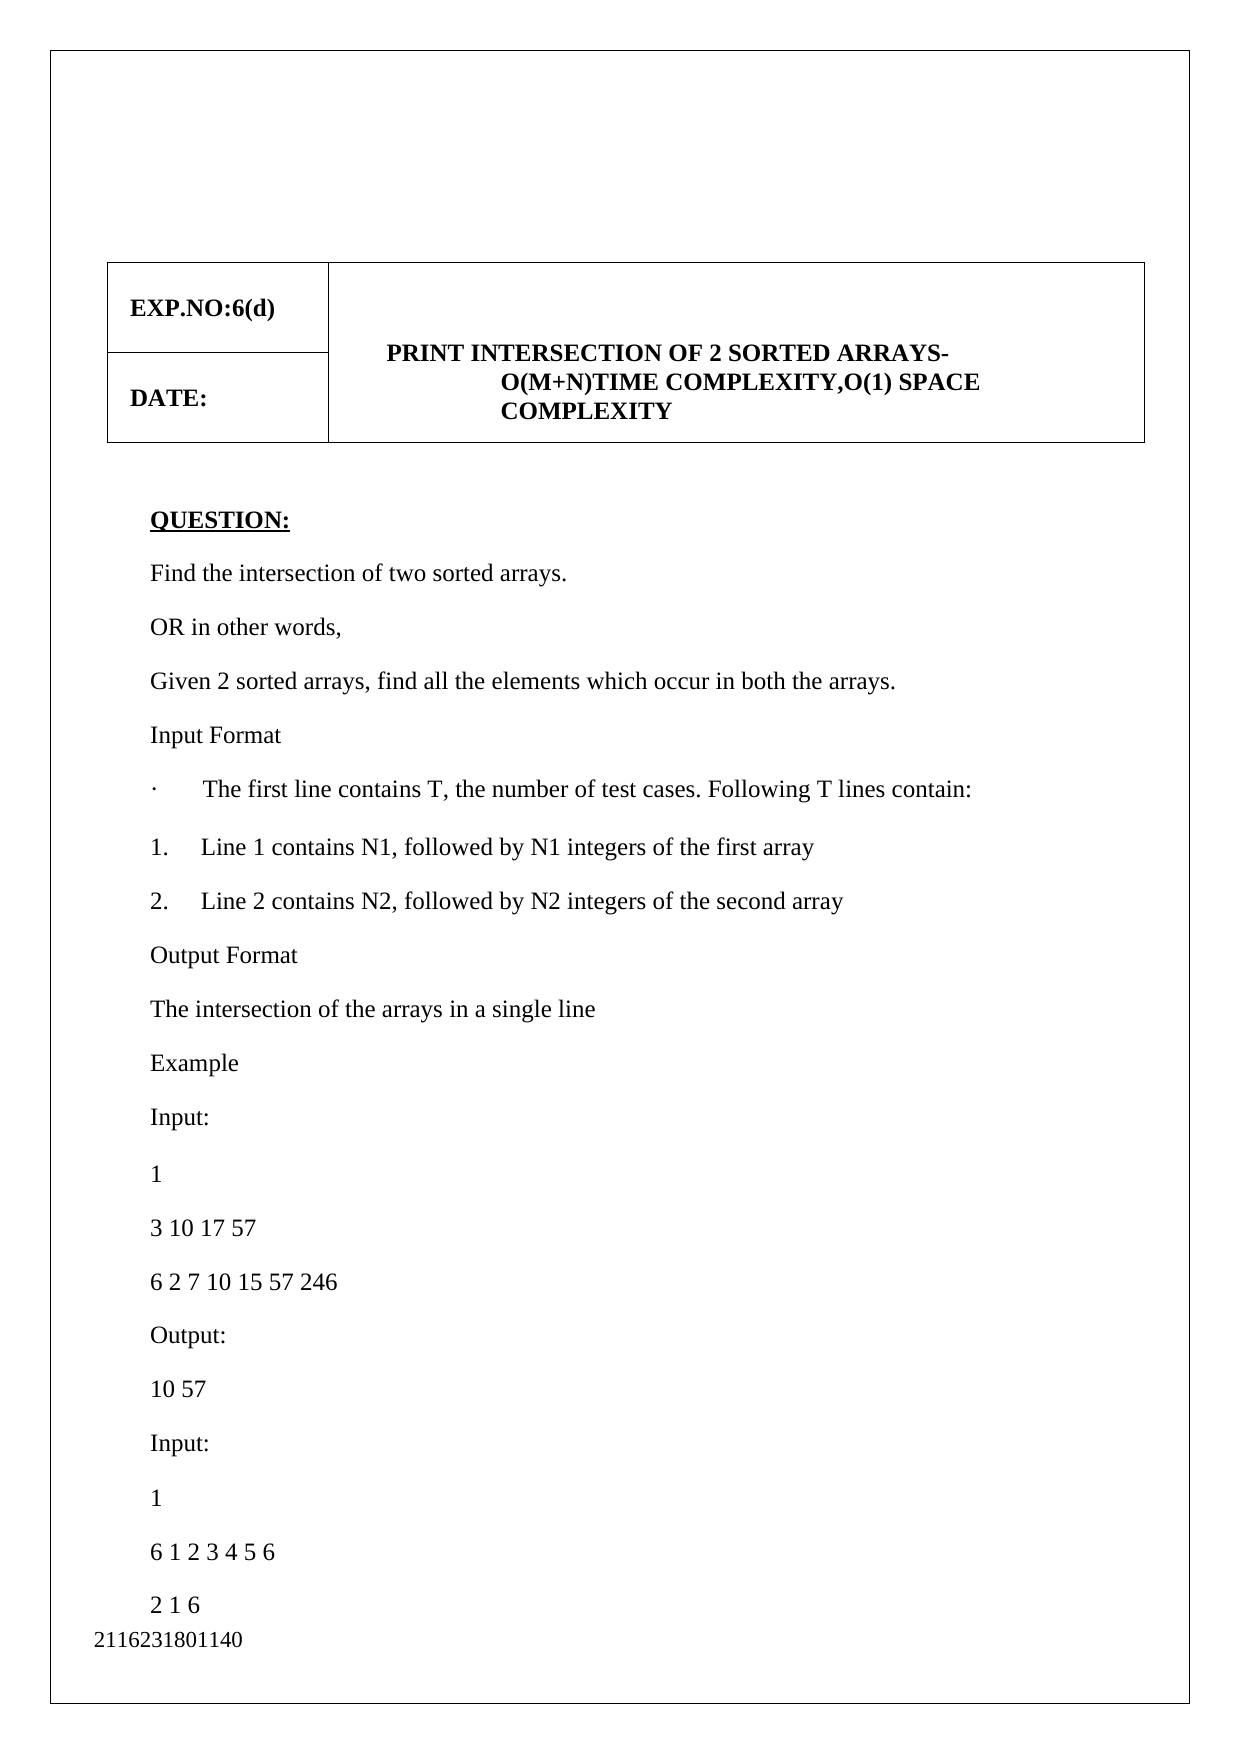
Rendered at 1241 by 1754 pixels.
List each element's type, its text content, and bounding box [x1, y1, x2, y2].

table_header PRINT INTERSECTION OF 2 SORTED ARRAYS-O(M+N)TIME COMPLEXITY,O(1) SPACE COMPLEXITY [329, 263, 1144, 442]
text Find the intersection of two sorted arrays. OR in other words, [150, 558, 593, 641]
text 2 1 6 [150, 1590, 1155, 1619]
text The intersection of the arrays in a single line Example [150, 994, 674, 1076]
text 10 57 [150, 1374, 1155, 1403]
table_cell DATE: [108, 353, 328, 442]
text Input: [150, 1102, 1155, 1130]
text Output: [150, 1321, 1155, 1349]
text 3 10 17 57 [150, 1213, 1155, 1242]
text 1 [150, 1483, 1155, 1511]
table_header EXP.NO:6(d) [108, 263, 328, 352]
text Input: [150, 1428, 1155, 1457]
text 6 1 2 3 4 5 6 [150, 1537, 1155, 1565]
list Line 2 contains N2, followed by N2 integers of the second array Output Format [150, 886, 843, 968]
text 6 2 7 10 15 57 246 [150, 1267, 1155, 1296]
text 1 [150, 1159, 1155, 1188]
text Given 2 sorted arrays, find all the elements which occur in both the arrays. Input Format [150, 666, 897, 749]
list Line 1 contains N1, followed by N1 integers of the first array [150, 832, 1155, 861]
text QUESTION: [150, 505, 1155, 534]
text · The first line contains T, the number of test cases. Following T lines contain: [150, 774, 1155, 803]
